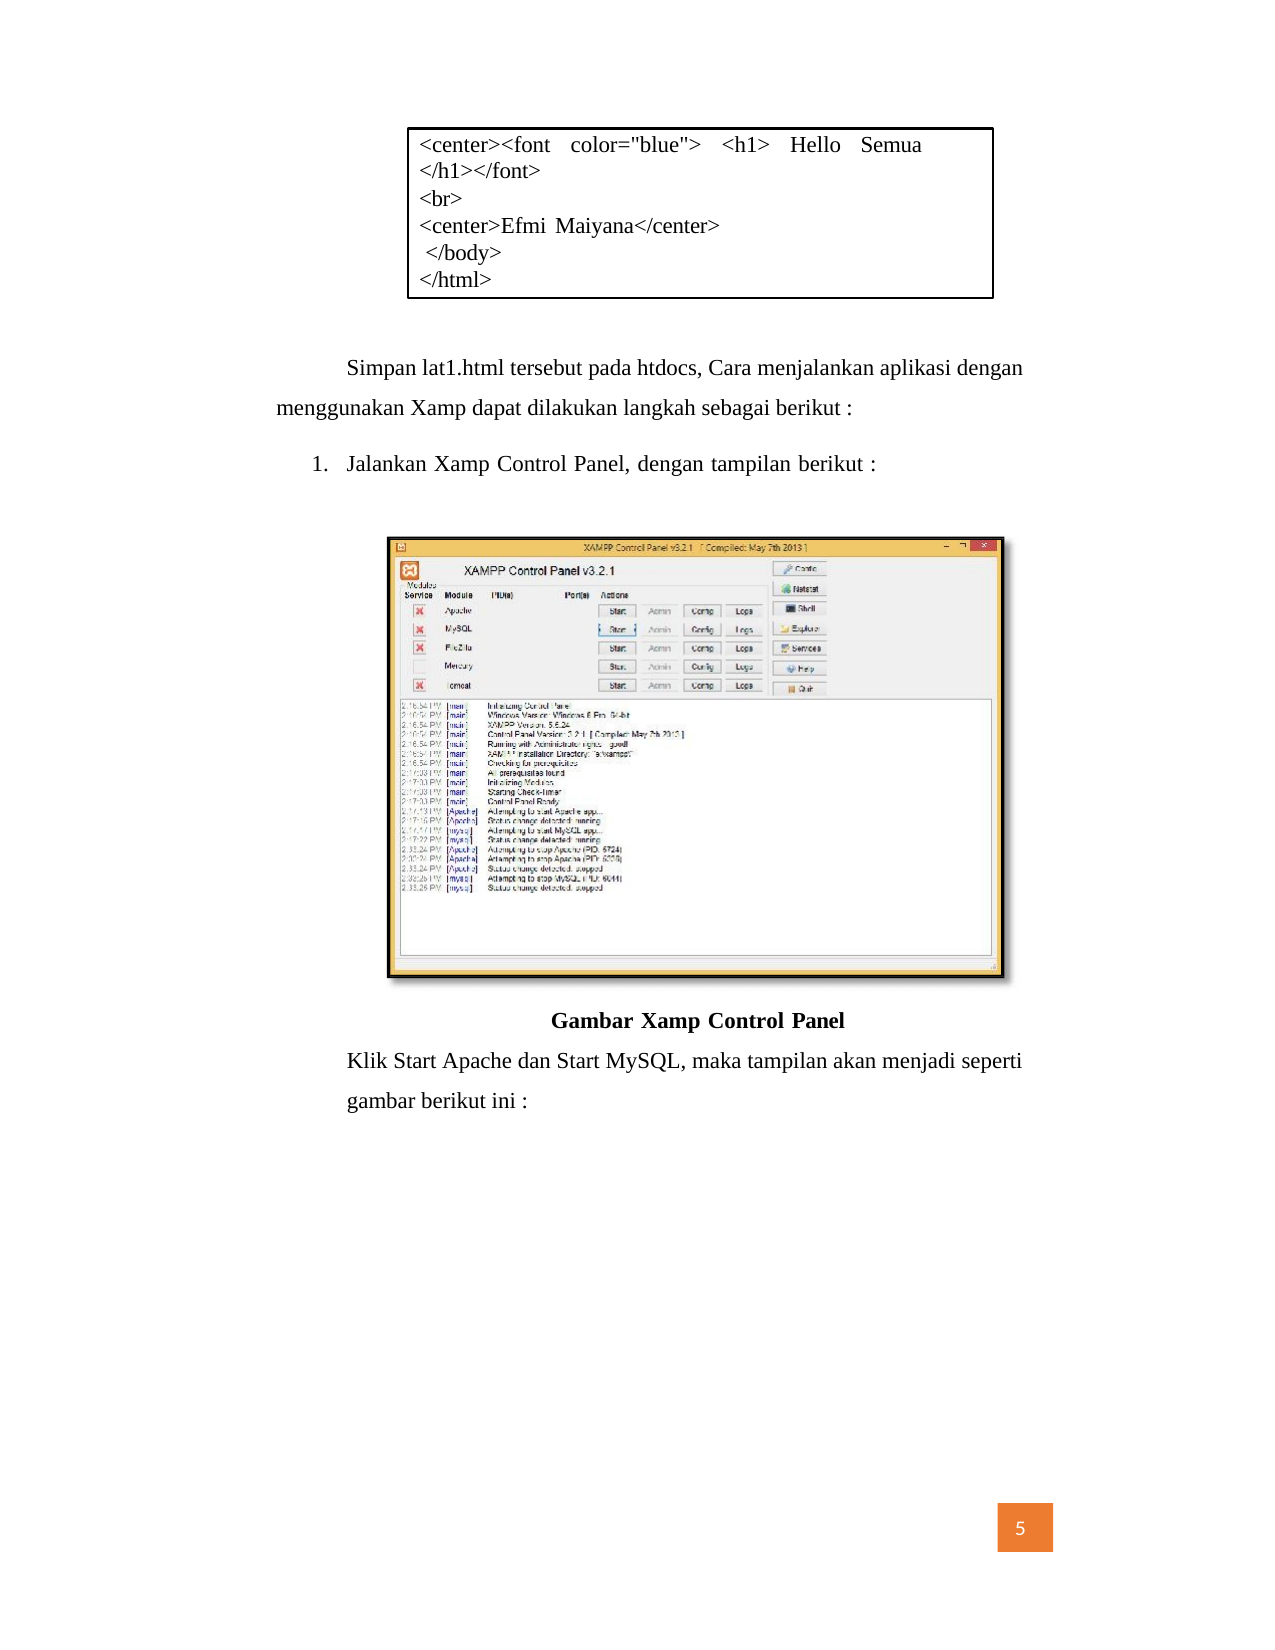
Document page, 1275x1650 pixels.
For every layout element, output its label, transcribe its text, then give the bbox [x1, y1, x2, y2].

text Simpan lat1.html tersebut pada htdocs, Cara menjalankan aplikasi dengan menggunakan Xamp dapat dilakukan langkah sebagai berikut : [276, 354, 1053, 420]
text Klik Start Apache dan Start MySQL, maka tampilan akan menjadi seperti gambar berikut ini : [347, 1047, 1053, 1114]
list Jalankan Xamp Control Panel, dengan tampilan berikut : [311, 449, 1201, 476]
picture [383, 533, 1020, 993]
subtitle Gambar Xamp Control Panel [551, 545, 1201, 1034]
